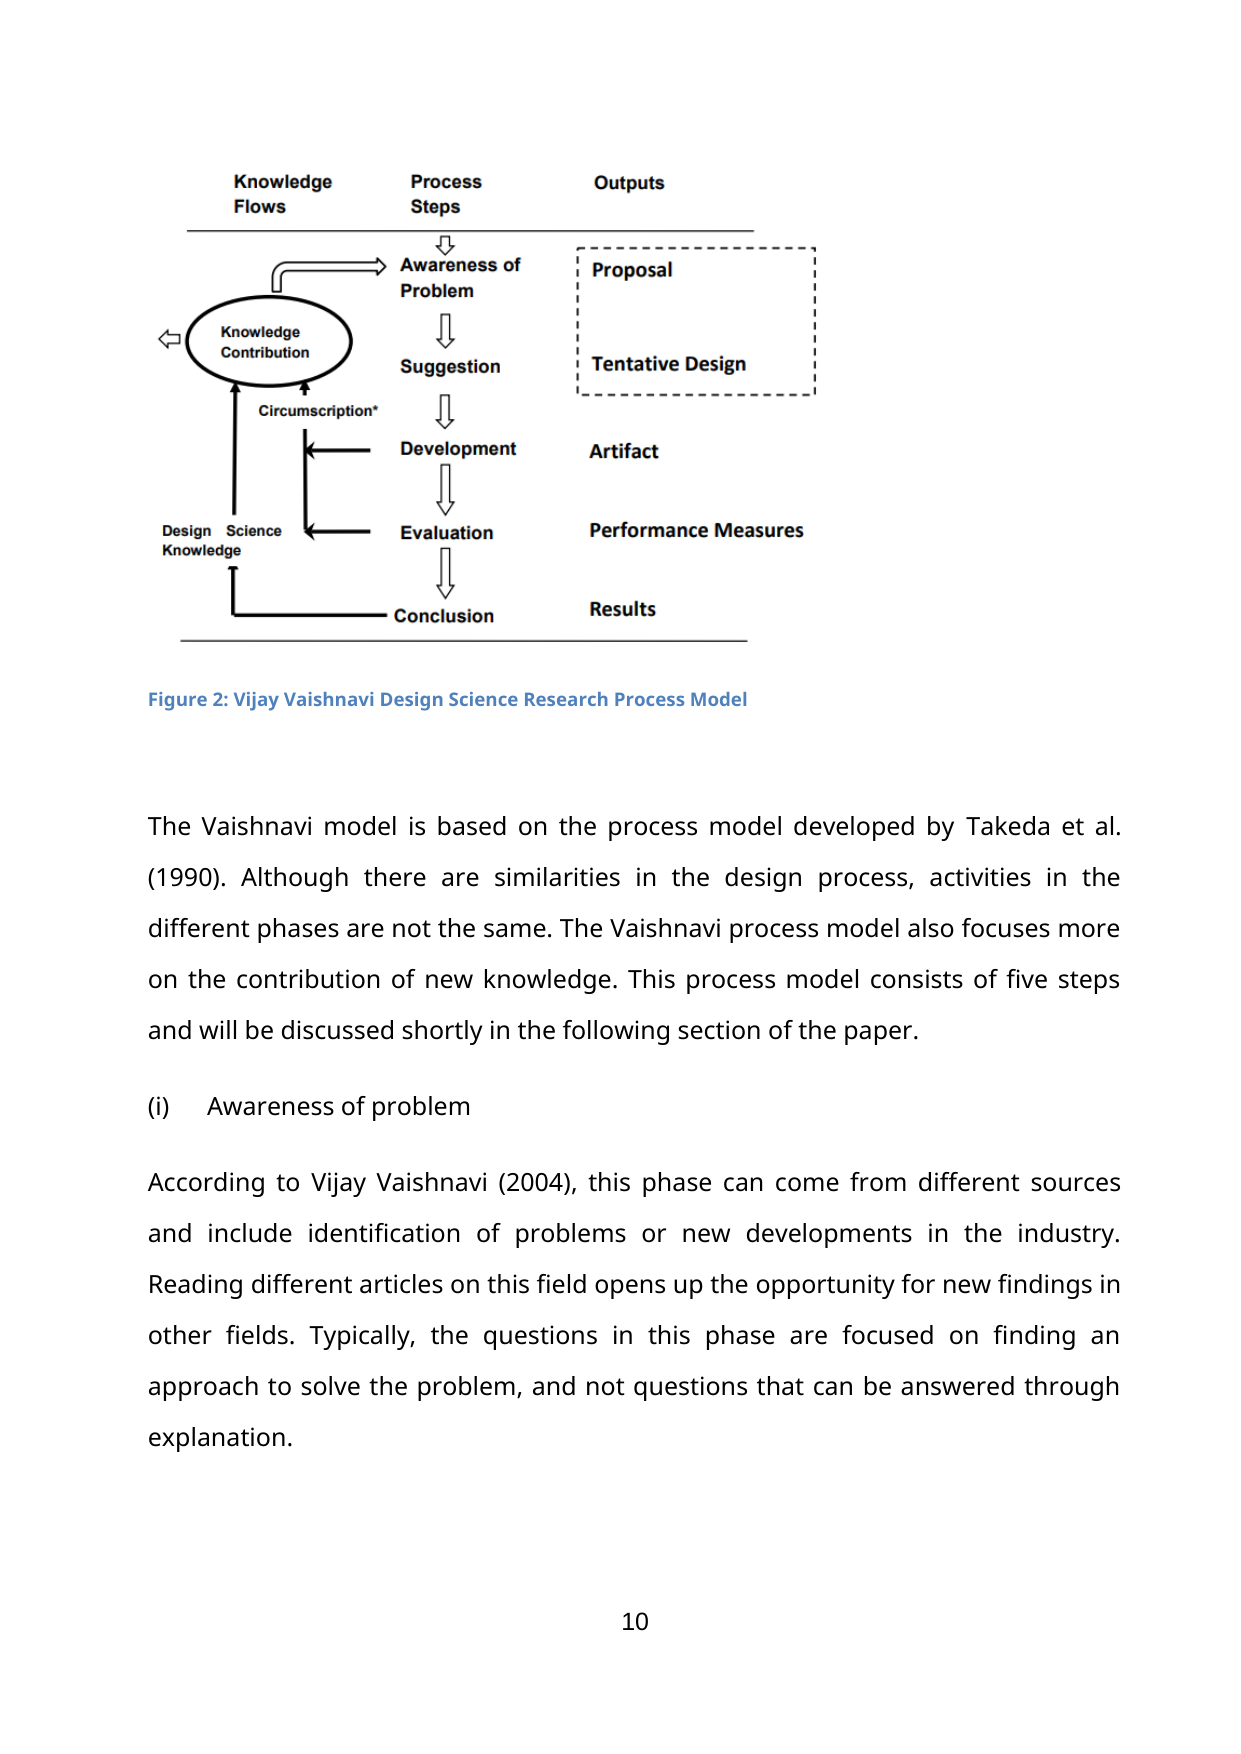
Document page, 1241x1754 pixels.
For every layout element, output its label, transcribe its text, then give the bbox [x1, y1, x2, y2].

text According to Vijay Vaishnavi (2004), this phase can come from different sources and include identification of problems or new developments in the industry. Reading different articles on this field opens up the opportunity for new findings in other fields. Typically, the questions in this phase are focused on finding an approach to solve the problem, and not questions that can be answered through explanation. [148, 1165, 1122, 1454]
text The Vaishnavi model is based on the process model developed by Takeda et al. (1990). Although there are similarities in the design process, activities in the different phases are not the same. The Vaishnavi process model also focuses more on the contribution of new knowledge. This process model consists of five steps and will be discussed shortly in the following section of the paper. [148, 808, 1122, 1047]
list Awareness of problem [148, 1089, 1122, 1123]
text Figure 2: Vijay Vaishnavi Design Science Research Process Model [148, 686, 1122, 712]
picture [147, 162, 831, 644]
